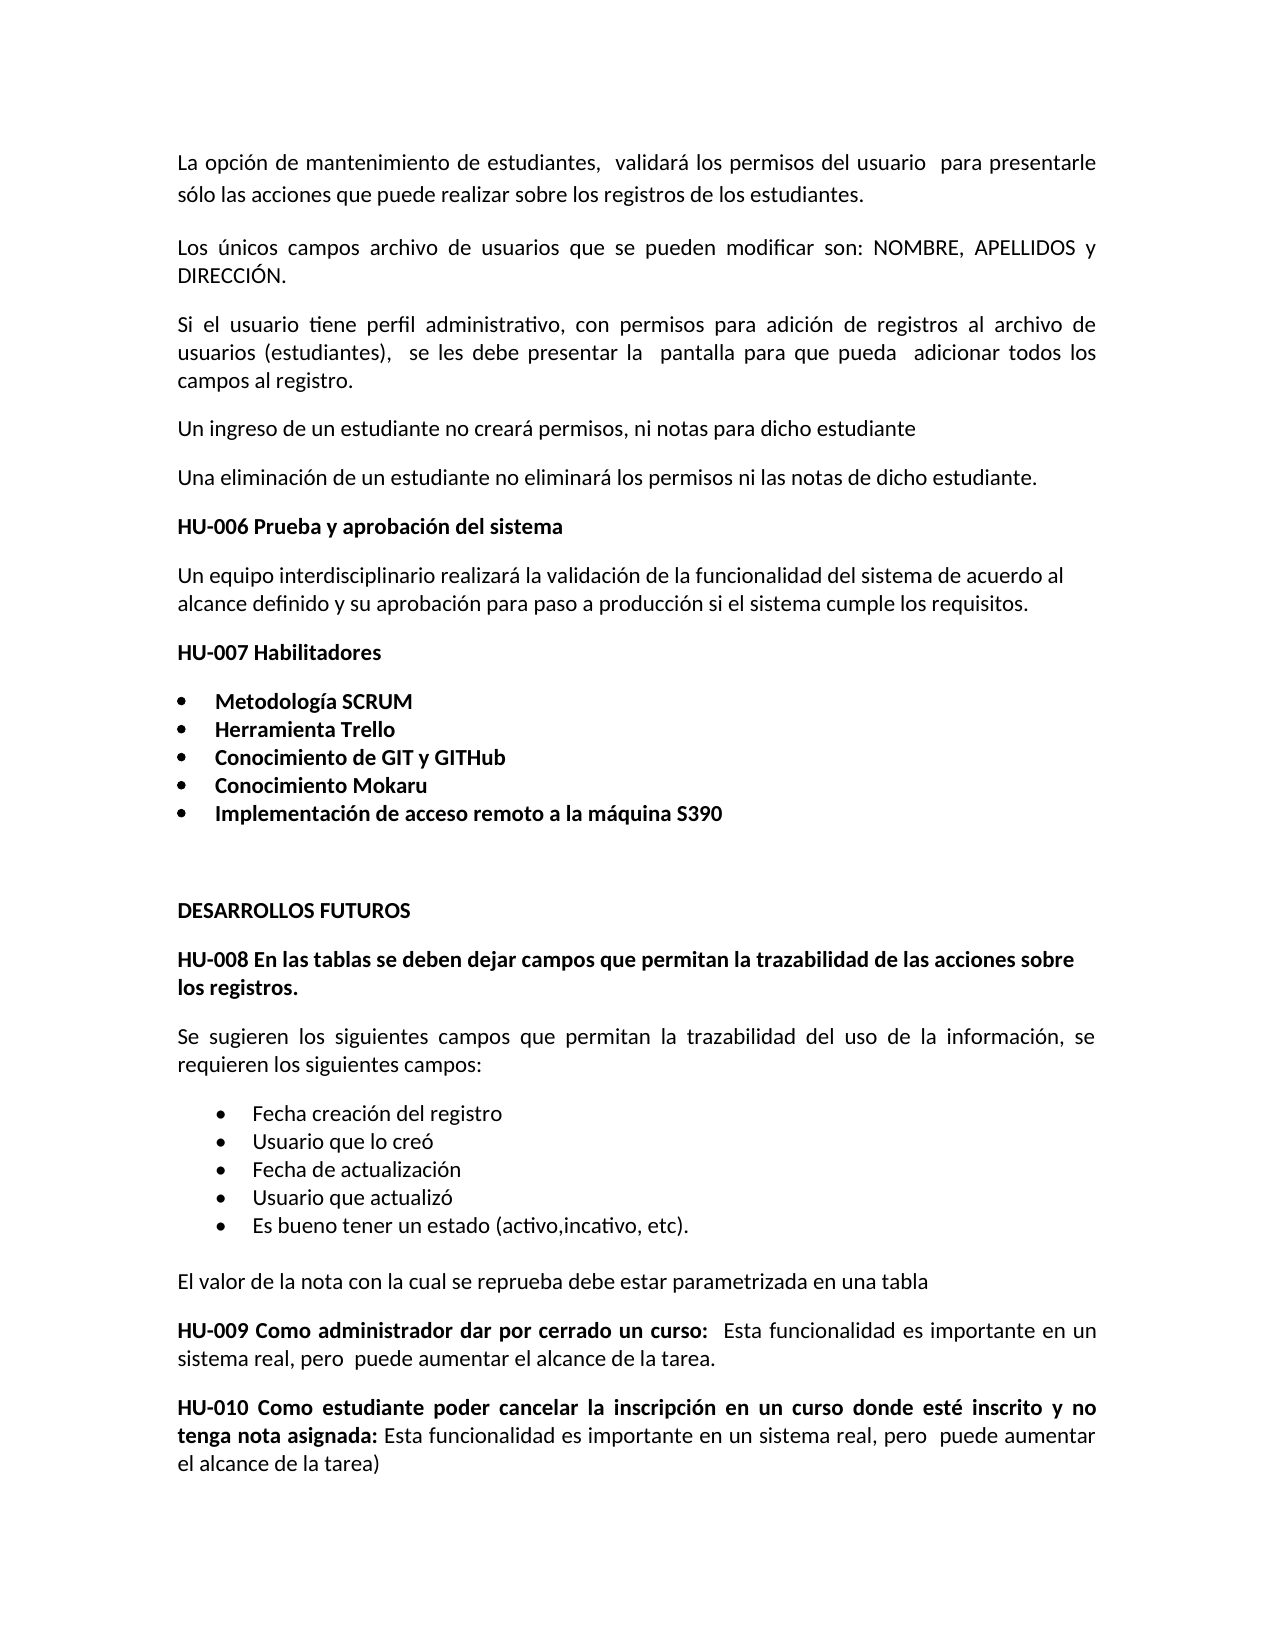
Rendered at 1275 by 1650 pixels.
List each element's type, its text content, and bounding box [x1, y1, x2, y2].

text Se sugieren los siguientes campos que permitan la trazabilidad del uso de la información, se requieren los siguientes campos: [177, 1022, 1098, 1078]
list Conocimiento Mokaru [177, 771, 1098, 799]
text HU-006 Prueba y aprobación del sistema [177, 512, 1098, 540]
text HU-010 Como estudiante poder cancelar la inscripción en un curso donde esté inscrito y no tenga nota asignada: Esta funcionalidad es importante en un sistema real, pero puede aumentar el alcance de la tarea) [177, 1393, 1098, 1477]
list Metodología SCRUM [177, 687, 1098, 715]
list Fecha de actualización [215, 1155, 1098, 1183]
list Fecha creación del registro [215, 1099, 1098, 1127]
list Implementación de acceso remoto a la máquina S390 [177, 799, 1098, 827]
text Los únicos campos archivo de usuarios que se pueden modificar son: NOMBRE, APELLIDOS y DIRECCIÓN. [177, 233, 1098, 289]
text El valor de la nota con la cual se reprueba debe estar parametrizada en una tabla [177, 1267, 1098, 1295]
text La opción de mantenimiento de estudiantes, validará los permisos del usuario para presentarle sólo las acciones que puede realizar sobre los registros de los estudiantes. [177, 148, 1098, 208]
text Un equipo interdisciplinario realizará la validación de la funcionalidad del sistema de acuerdo al alcance definido y su aprobación para paso a producción si el sistema cumple los requisitos. [177, 561, 1098, 617]
list Usuario que actualizó [215, 1183, 1098, 1211]
text DESARROLLOS FUTUROS [177, 897, 1098, 925]
text Una eliminación de un estudiante no eliminará los permisos ni las notas de dicho estudiante. [177, 463, 1098, 491]
text Si el usuario tiene perfil administrativo, con permisos para adición de registros al archivo de usuarios (estudiantes), se les debe presentar la pantalla para que pueda adicionar todos los campos al registro. [177, 310, 1098, 394]
text Un ingreso de un estudiante no creará permisos, ni notas para dicho estudiante [177, 414, 1098, 443]
text HU-008 En las tablas se deben dejar campos que permitan la trazabilidad de las acciones sobre los registros. [177, 946, 1098, 1002]
list Usuario que lo creó [215, 1127, 1098, 1155]
list Herramienta Trello [177, 715, 1098, 743]
text HU-009 Como administrador dar por cerrado un curso: Esta funcionalidad es importante en un sistema real, pero puede aumentar el alcance de la tarea. [177, 1316, 1098, 1372]
list Conocimiento de GIT y GITHub [177, 743, 1098, 771]
list Es bueno tener un estado (activo,incativo, etc). [215, 1211, 1098, 1239]
text HU-007 Habilitadores [177, 638, 1098, 666]
